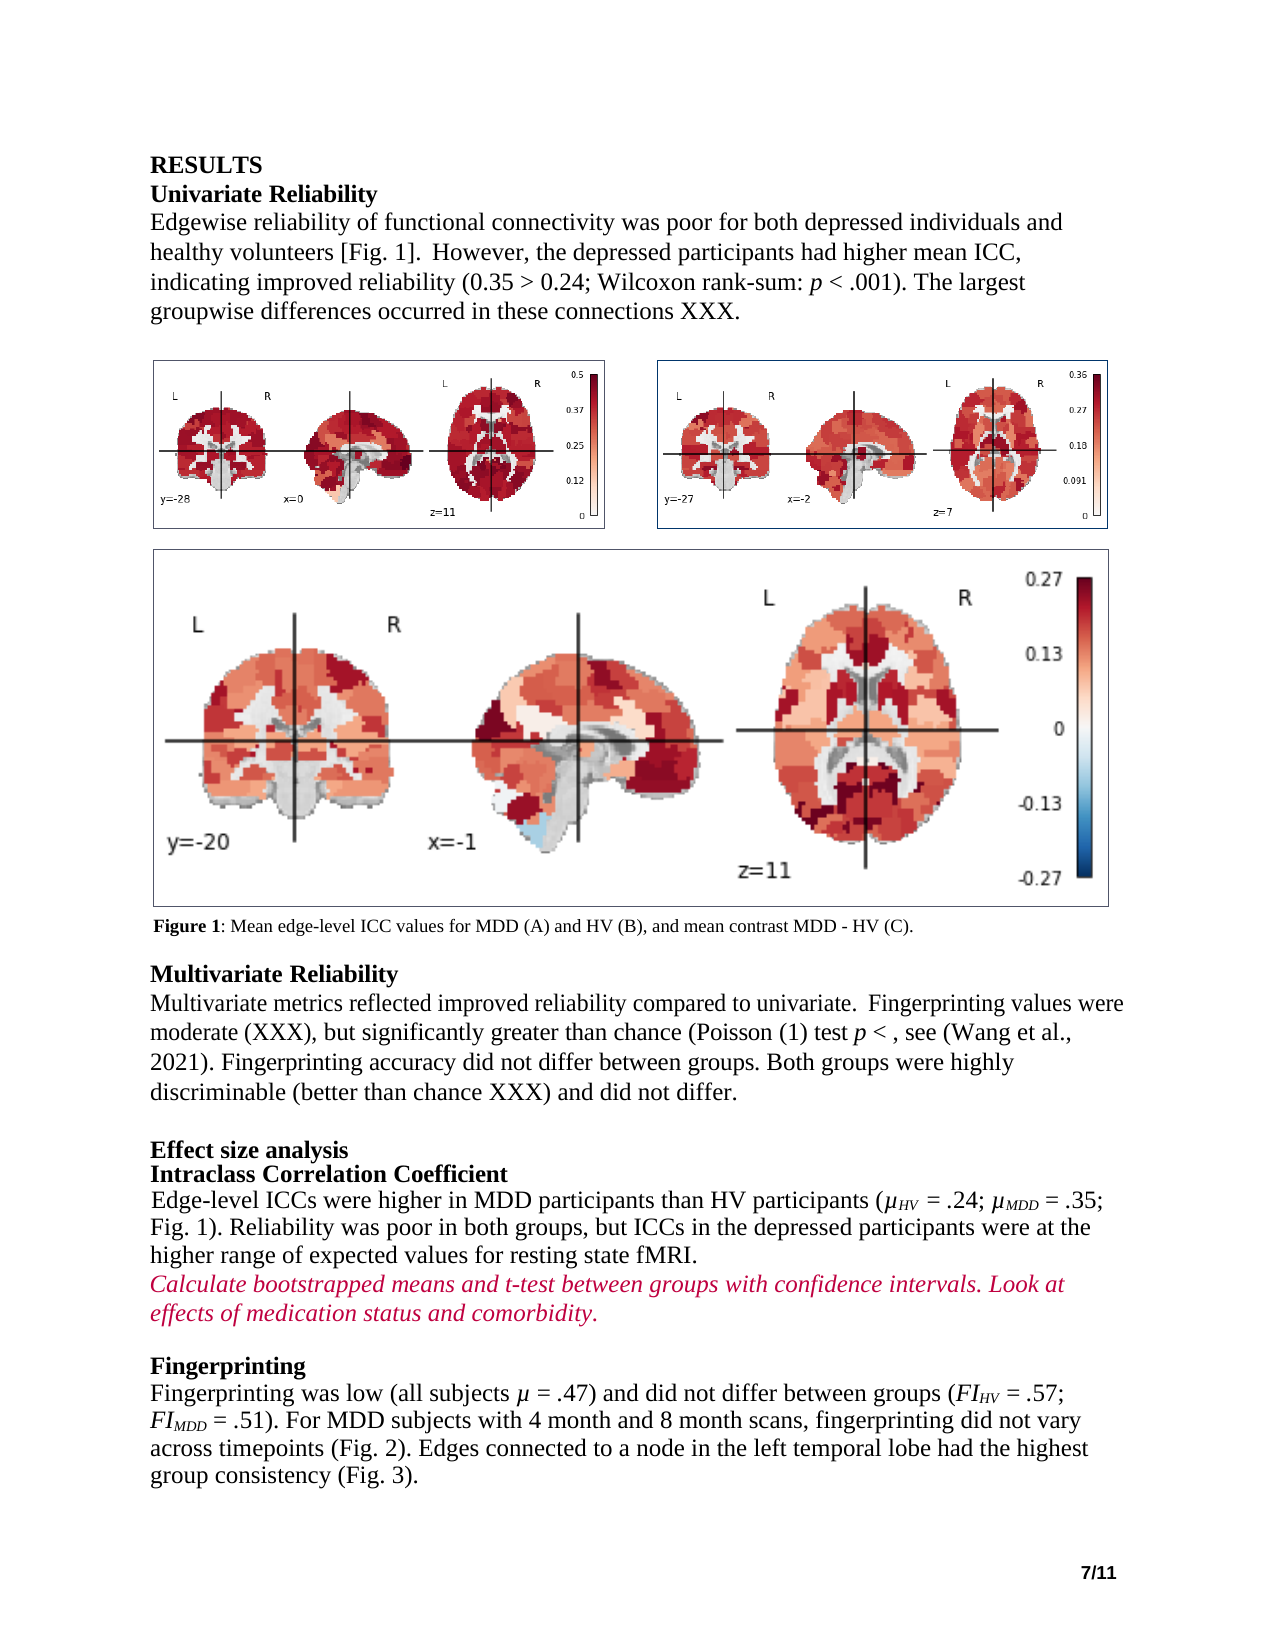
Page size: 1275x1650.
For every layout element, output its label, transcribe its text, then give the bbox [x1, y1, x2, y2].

text Edgewise reliability of functional connectivity was poor for both depressed individuals and healthy volunteers [Fig. 1]. However, the depressed participants had higher mean ICC, indicating improved reliability (0.35 > 0.24; Wilcoxon rank-sum: p < .001). The largest groupwise differences occurred in these connections XXX. [150, 207, 1125, 325]
subtitle RESULTS [150, 150, 1125, 179]
text Intraclass Correlation Coefficient [150, 1164, 1125, 1187]
subtitle Fingerprinting [150, 1357, 1125, 1379]
text Edge-level ICCs were higher in MDD participants than HV participants (µHV = .24; µMDD = .35; Fig. 1). Reliability was poor in both groups, but ICCs in the depressed participants were at the higher range of expected values for resting state fMRI. [150, 1187, 1125, 1269]
text Fingerprinting was low (all subjects µ = .47) and did not differ between groups (FIHV = .57; FIMDD = .51). For MDD subjects with 4 month and 8 month scans, fingerprinting did not vary across timepoints (Fig. 2). Edges connected to a node in the left temporal lobe had the highest group consistency (Fig. 3). [150, 1379, 1125, 1489]
text Calculate bootstrapped means and t-test between groups with confidence intervals. Look at effects of medication status and comorbidity. [149, 1269, 1125, 1327]
subtitle Univariate Reliability [150, 179, 1125, 207]
picture [658, 361, 1107, 528]
text Multivariate metrics reflected improved reliability compared to univariate. Fingerprinting values were moderate (XXX), but significantly greater than chance (Poisson (1) test p < , see (Wang et al., 2021). Fingerprinting accuracy did not differ between groups. Both groups were highly discriminable (better than chance XXX) and did not differ. [150, 988, 1125, 1105]
picture [154, 550, 1108, 906]
subtitle Effect size analysis [150, 1135, 1125, 1164]
picture [154, 361, 604, 528]
